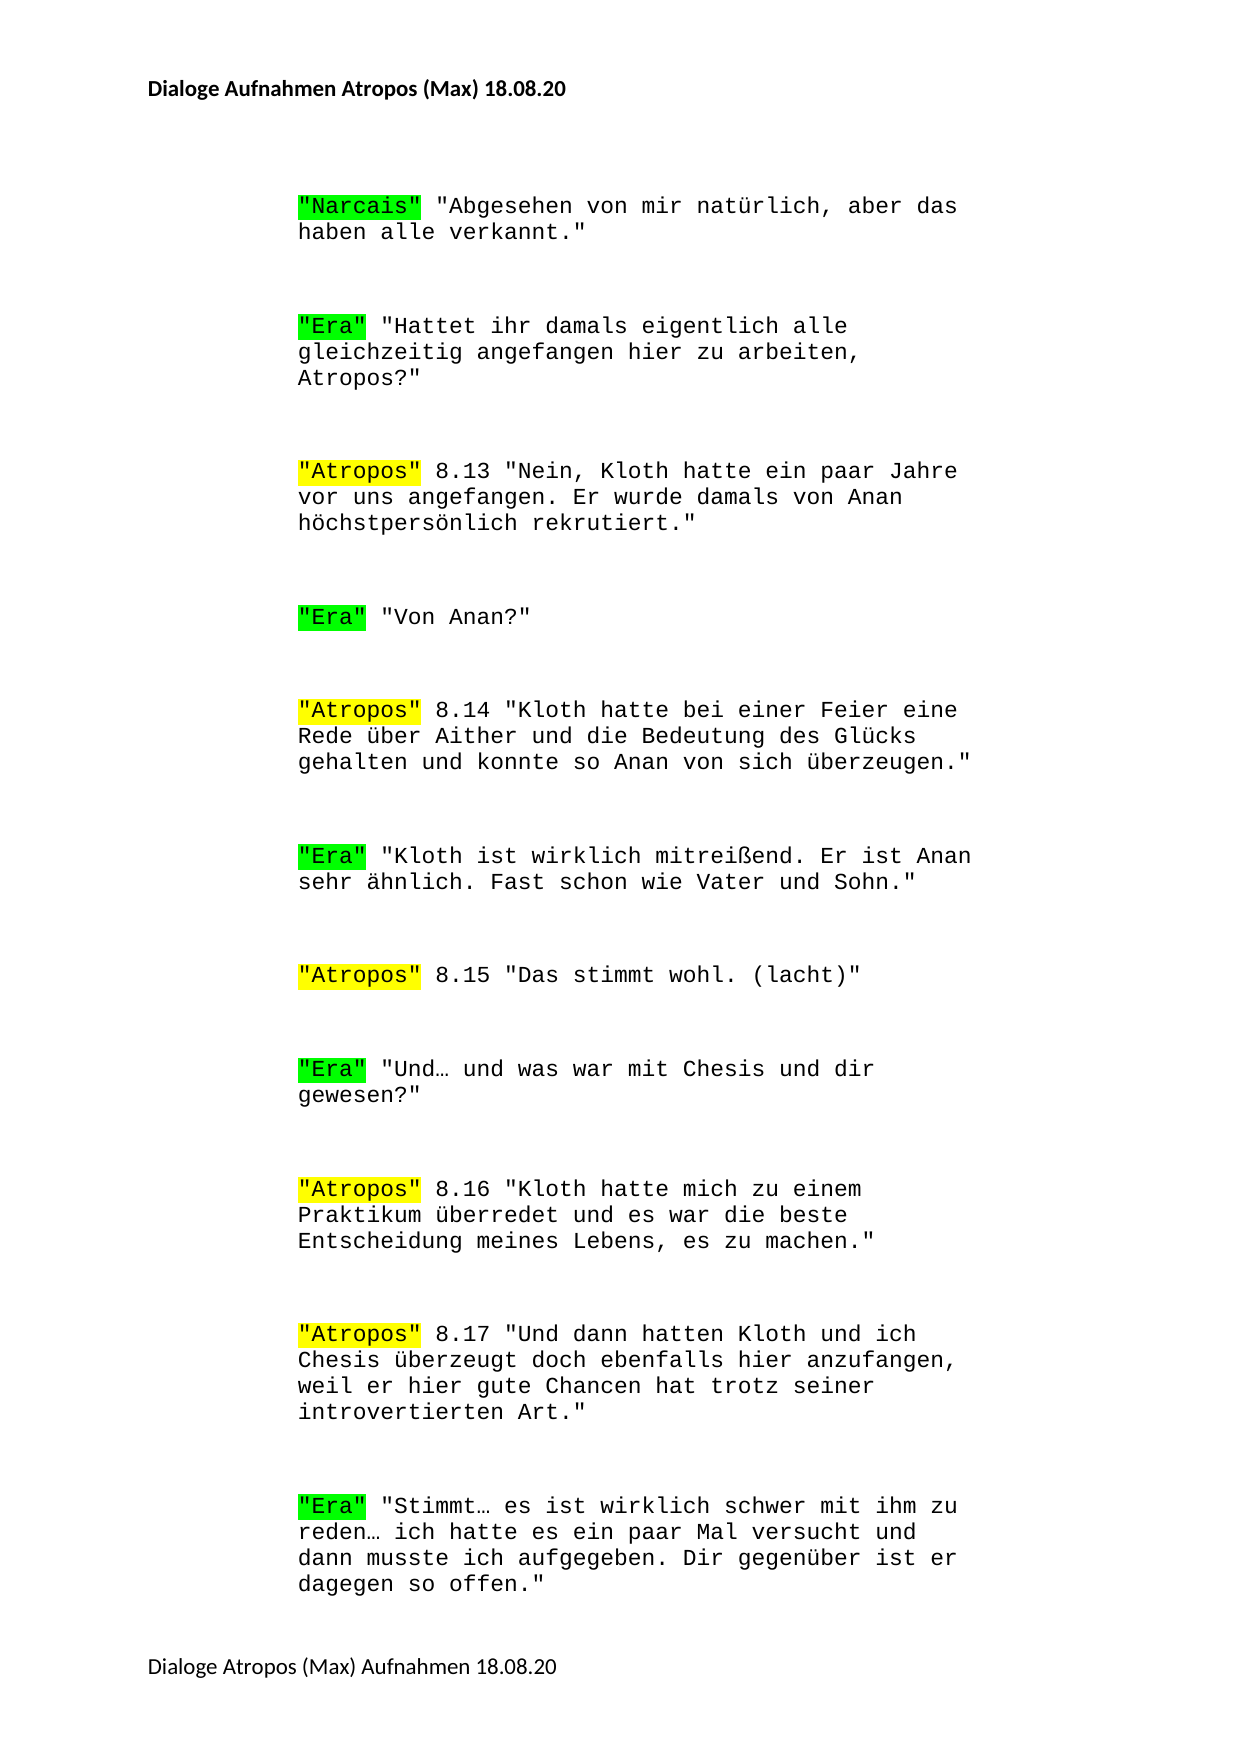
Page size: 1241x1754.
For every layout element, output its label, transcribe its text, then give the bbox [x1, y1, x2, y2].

text "Era" "Hattet ihr damals eigentlich alle gleichzeitig angefangen hier zu arbeiten, Atropos?" [298, 314, 980, 392]
text "Era" "Von Anan?" [366, 605, 980, 631]
text "Atropos" 8.14 "Kloth hatte bei einer Feier eine Rede über Aither und die Bedeutung des Glücks gehalten und konnte so Anan von sich überzeugen." [298, 699, 980, 777]
text "Atropos" 8.15 "Das stimmt wohl. (lacht)" [421, 964, 980, 990]
text "Era" "Stimmt… es ist wirklich schwer mit ihm zu reden… ich hatte es ein paar Mal versucht und dann musste ich aufgegeben. Dir gegenüber ist er dagegen so offen." [298, 1494, 980, 1598]
text "Atropos" 8.17 "Und dann hatten Kloth und ich Chesis überzeugt doch ebenfalls hier anzufangen, weil er hier gute Chancen hat trotz seiner introvertierten Art." [298, 1323, 980, 1426]
text "Era" "Und… und was war mit Chesis und dir gewesen?" [298, 1057, 980, 1109]
text "Atropos" 8.16 "Kloth hatte mich zu einem Praktikum überredet und es war die beste Entscheidung meines Lebens, es zu machen." [298, 1177, 980, 1255]
text "Atropos" 8.13 "Nein, Kloth hatte ein paar Jahre vor uns angefangen. Er wurde damals von Anan höchstpersönlich rekrutiert." [298, 459, 980, 537]
text "Era" "Kloth ist wirklich mitreißend. Er ist Anan sehr ähnlich. Fast schon wie Vater und Sohn." [298, 844, 980, 896]
text "Narcais" "Abgesehen von mir natürlich, aber das haben alle verkannt." [298, 194, 980, 246]
